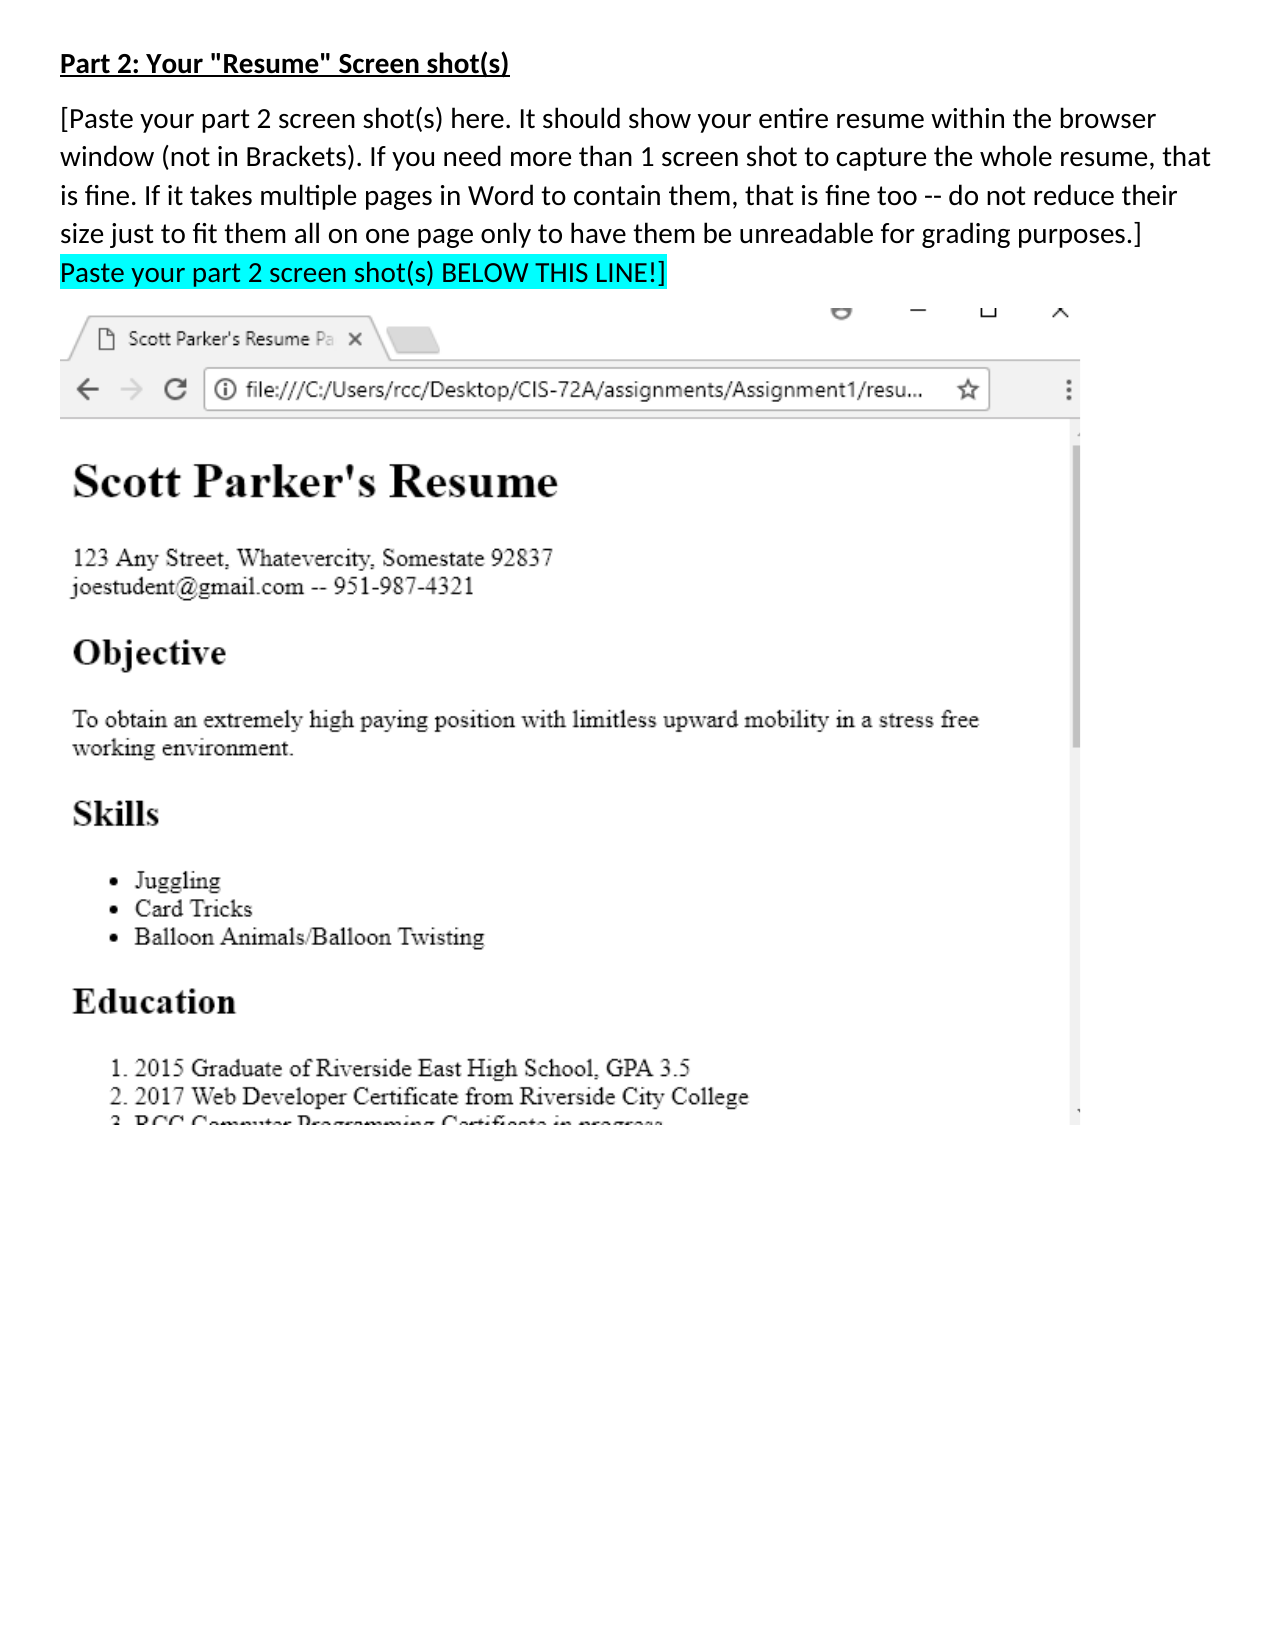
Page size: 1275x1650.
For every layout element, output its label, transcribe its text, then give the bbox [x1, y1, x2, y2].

picture [60, 308, 1081, 1125]
text [Paste your part 2 screen shot(s) here. It should show your entire resume within the browser window (not in Brackets). If you need more than 1 screen shot to capture the whole resume, that is fine. If it takes multiple pages in Word to contain them, that is fine too -- do not reduce their size just to fit them all on one page only to have them be unreadable for grading purposes.] Paste your part 2 screen shot(s) BELOW THIS LINE!] [60, 100, 1215, 289]
text Part 2: Your "Resume" Screen shot(s) [60, 45, 1215, 81]
